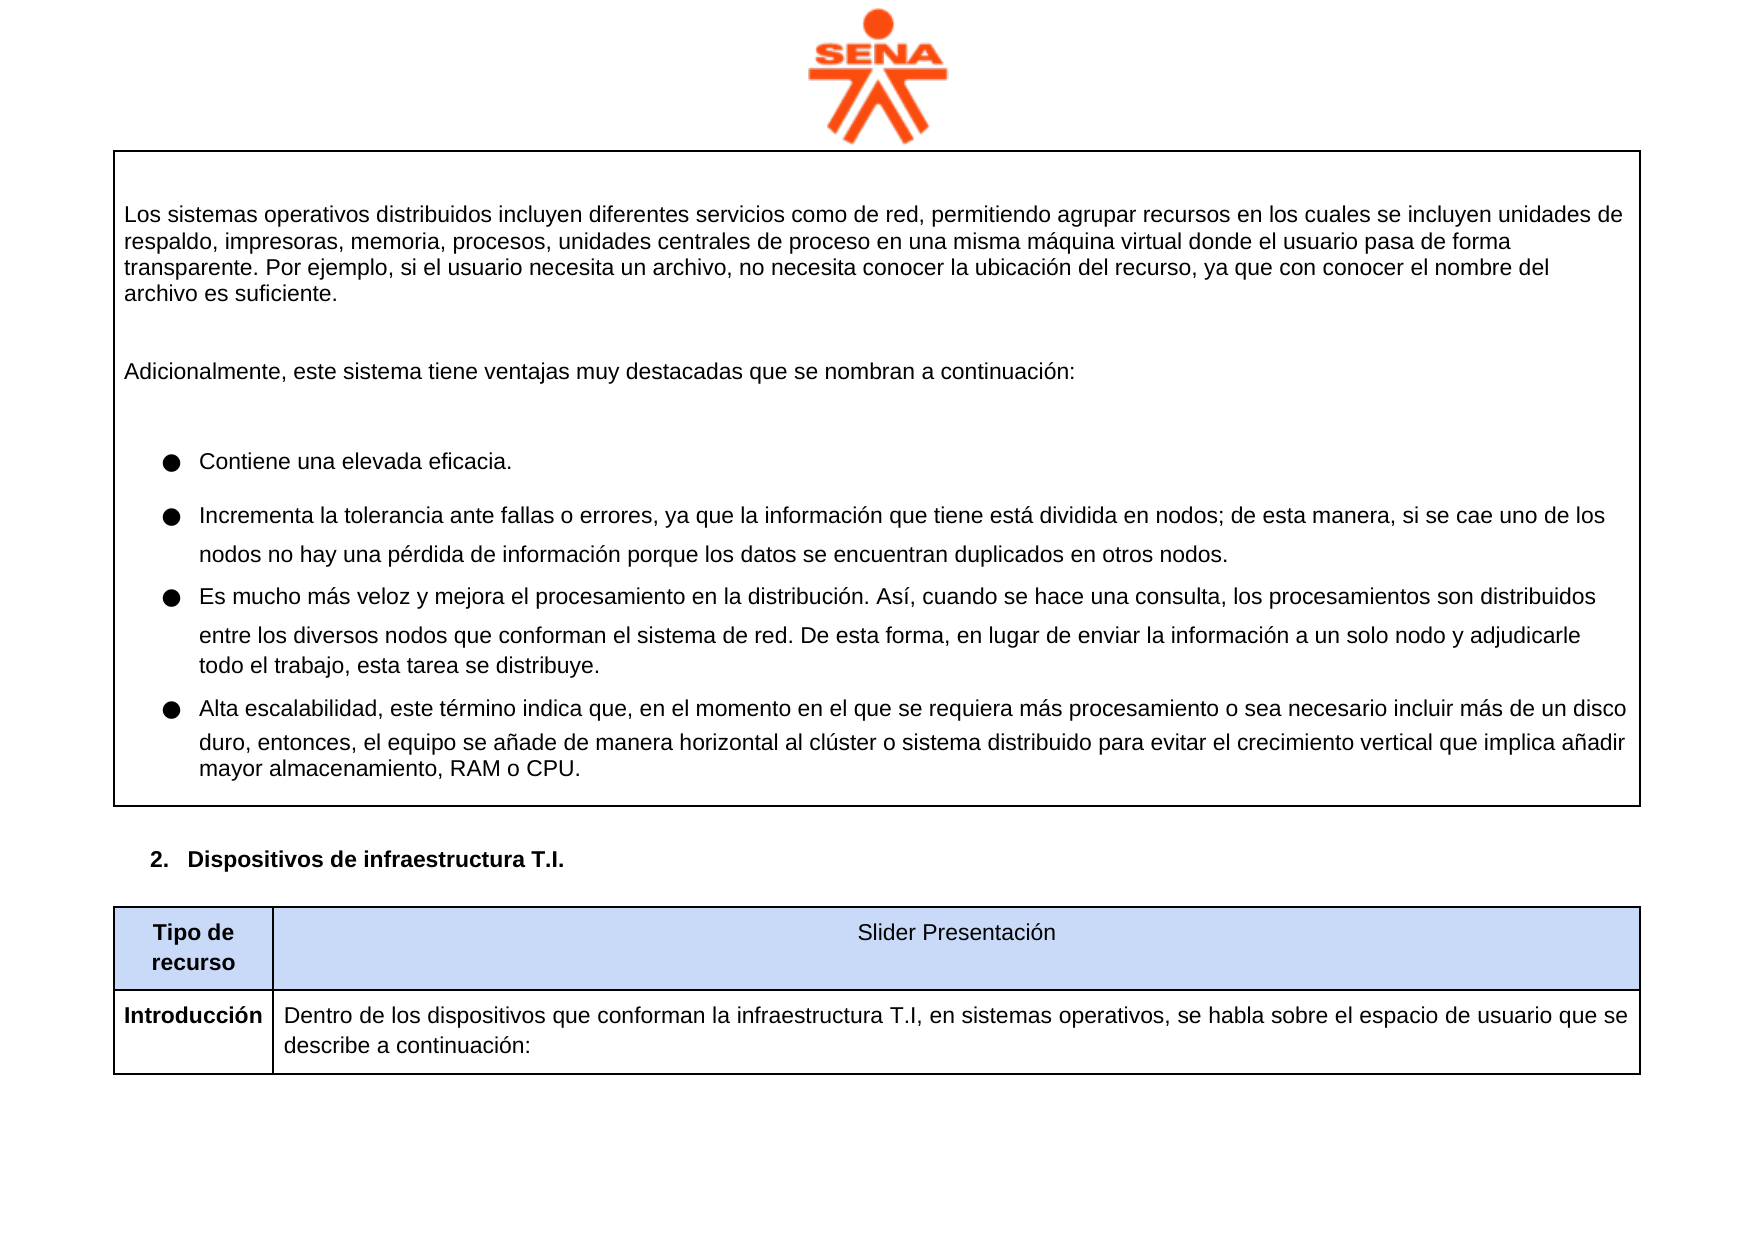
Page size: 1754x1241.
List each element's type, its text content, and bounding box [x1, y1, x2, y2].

table_header Slider Presentación [274, 908, 1639, 989]
picture [796, 0, 958, 150]
table_cell Introducción [115, 991, 272, 1073]
table_header Tipo de recurso [115, 908, 272, 989]
list Dispositivos de infraestructura T.I. [150, 846, 1641, 872]
